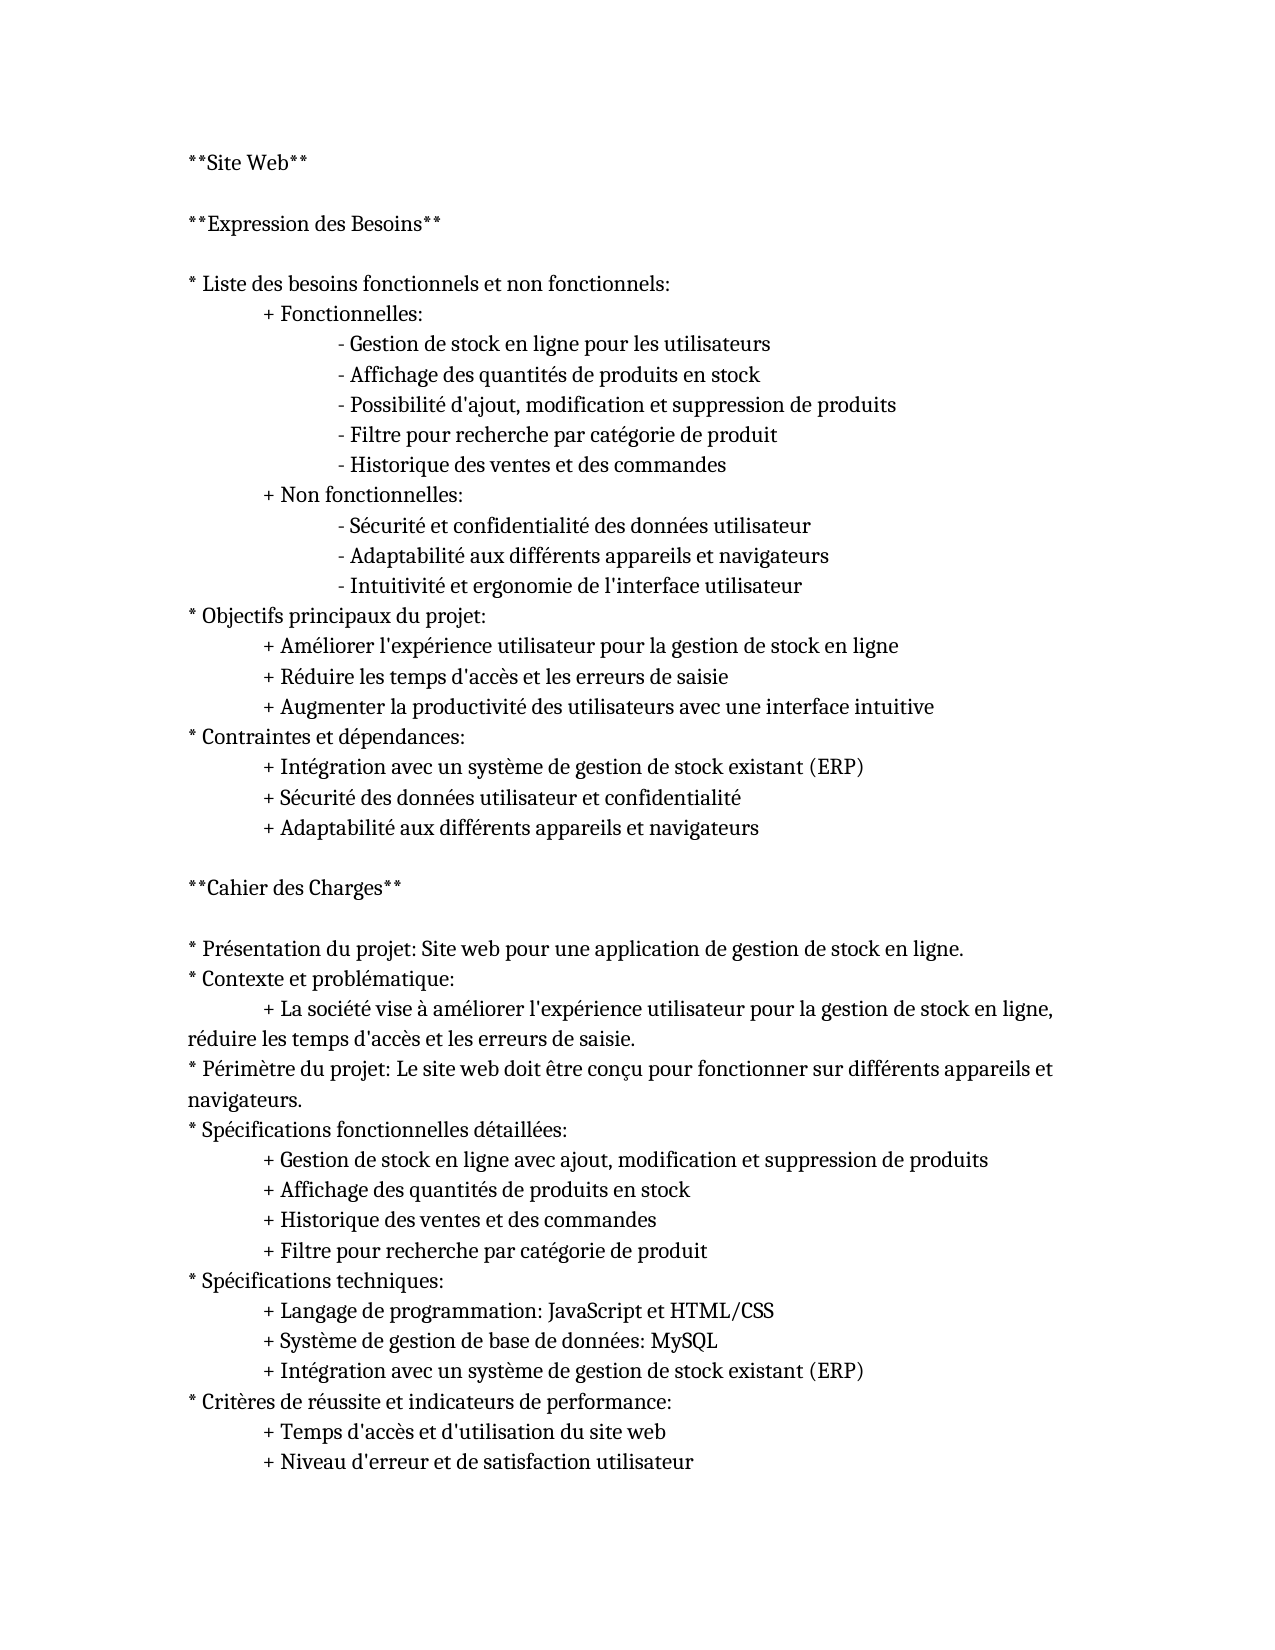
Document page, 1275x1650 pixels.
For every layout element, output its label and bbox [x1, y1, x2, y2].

text [187, 150, 1087, 1475]
